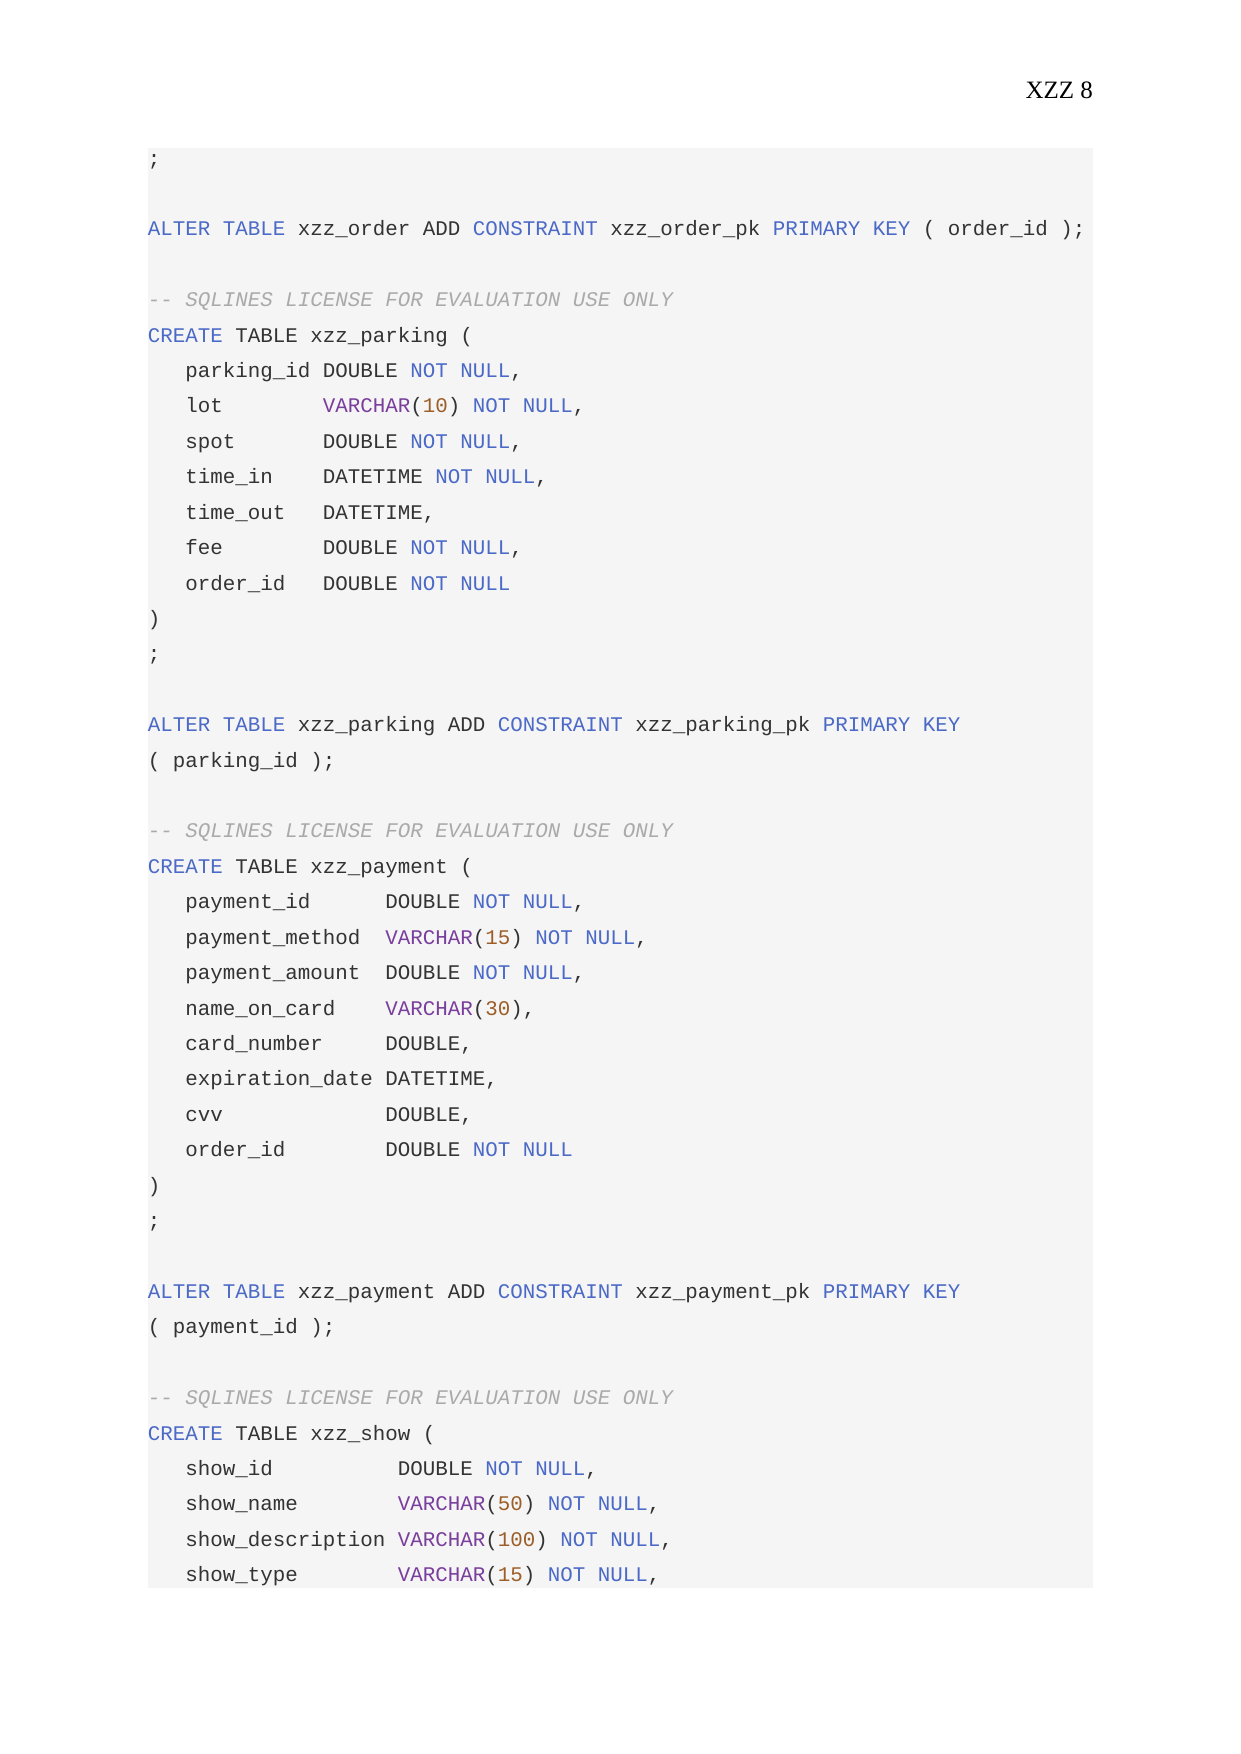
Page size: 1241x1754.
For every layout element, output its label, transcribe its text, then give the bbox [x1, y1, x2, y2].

text name_on_card VARCHAR(30), [148, 998, 1093, 1021]
text ALTER TABLE xzz_order ADD CONSTRAINT xzz_order_pk PRIMARY KEY ( order_id ); [148, 218, 1093, 242]
text show_name VARCHAR(50) NOT NULL, [148, 1493, 1093, 1517]
text ALTER TABLE xzz_payment ADD CONSTRAINT xzz_payment_pk PRIMARY KEY ( payment_id ); [148, 1281, 1093, 1340]
text payment_method VARCHAR(15) NOT NULL, [148, 927, 1093, 950]
text CREATE TABLE xzz_parking ( [148, 325, 1093, 348]
text fee DOUBLE NOT NULL, [148, 537, 1093, 561]
text payment_amount DOUBLE NOT NULL, [148, 962, 1093, 986]
text time_out DATETIME, [148, 502, 1093, 525]
text ALTER TABLE xzz_parking ADD CONSTRAINT xzz_parking_pk PRIMARY KEY ( parking_id ); [148, 714, 1093, 773]
text CREATE TABLE xzz_show ( [148, 1423, 1093, 1446]
text show_description VARCHAR(100) NOT NULL, [148, 1529, 1093, 1552]
text -- SQLINES LICENSE FOR EVALUATION USE ONLY [148, 821, 1093, 844]
text order_id DOUBLE NOT NULL [148, 1139, 1093, 1163]
text lot VARCHAR(10) NOT NULL, [148, 396, 1093, 419]
text ; [148, 1210, 1093, 1234]
text cvv DOUBLE, [148, 1104, 1093, 1127]
text ; [148, 643, 1093, 667]
text expiration_date DATETIME, [148, 1068, 1093, 1092]
text parking_id DOUBLE NOT NULL, [148, 360, 1093, 384]
text spot DOUBLE NOT NULL, [148, 431, 1093, 454]
text order_id DOUBLE NOT NULL [148, 573, 1093, 596]
text ; [148, 148, 1093, 171]
text show_type VARCHAR(15) NOT NULL, [148, 1564, 1093, 1588]
text card_number DOUBLE, [148, 1033, 1093, 1057]
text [148, 289, 1093, 313]
text -- SQLINES LICENSE FOR EVALUATION USE ONLY [148, 1387, 1093, 1411]
text CREATE TABLE xzz_payment ( [148, 856, 1093, 879]
text ) [148, 1175, 1093, 1198]
text ) [148, 608, 1093, 632]
text time_in DATETIME NOT NULL, [148, 466, 1093, 490]
text payment_id DOUBLE NOT NULL, [148, 891, 1093, 915]
text show_id DOUBLE NOT NULL, [148, 1458, 1093, 1482]
